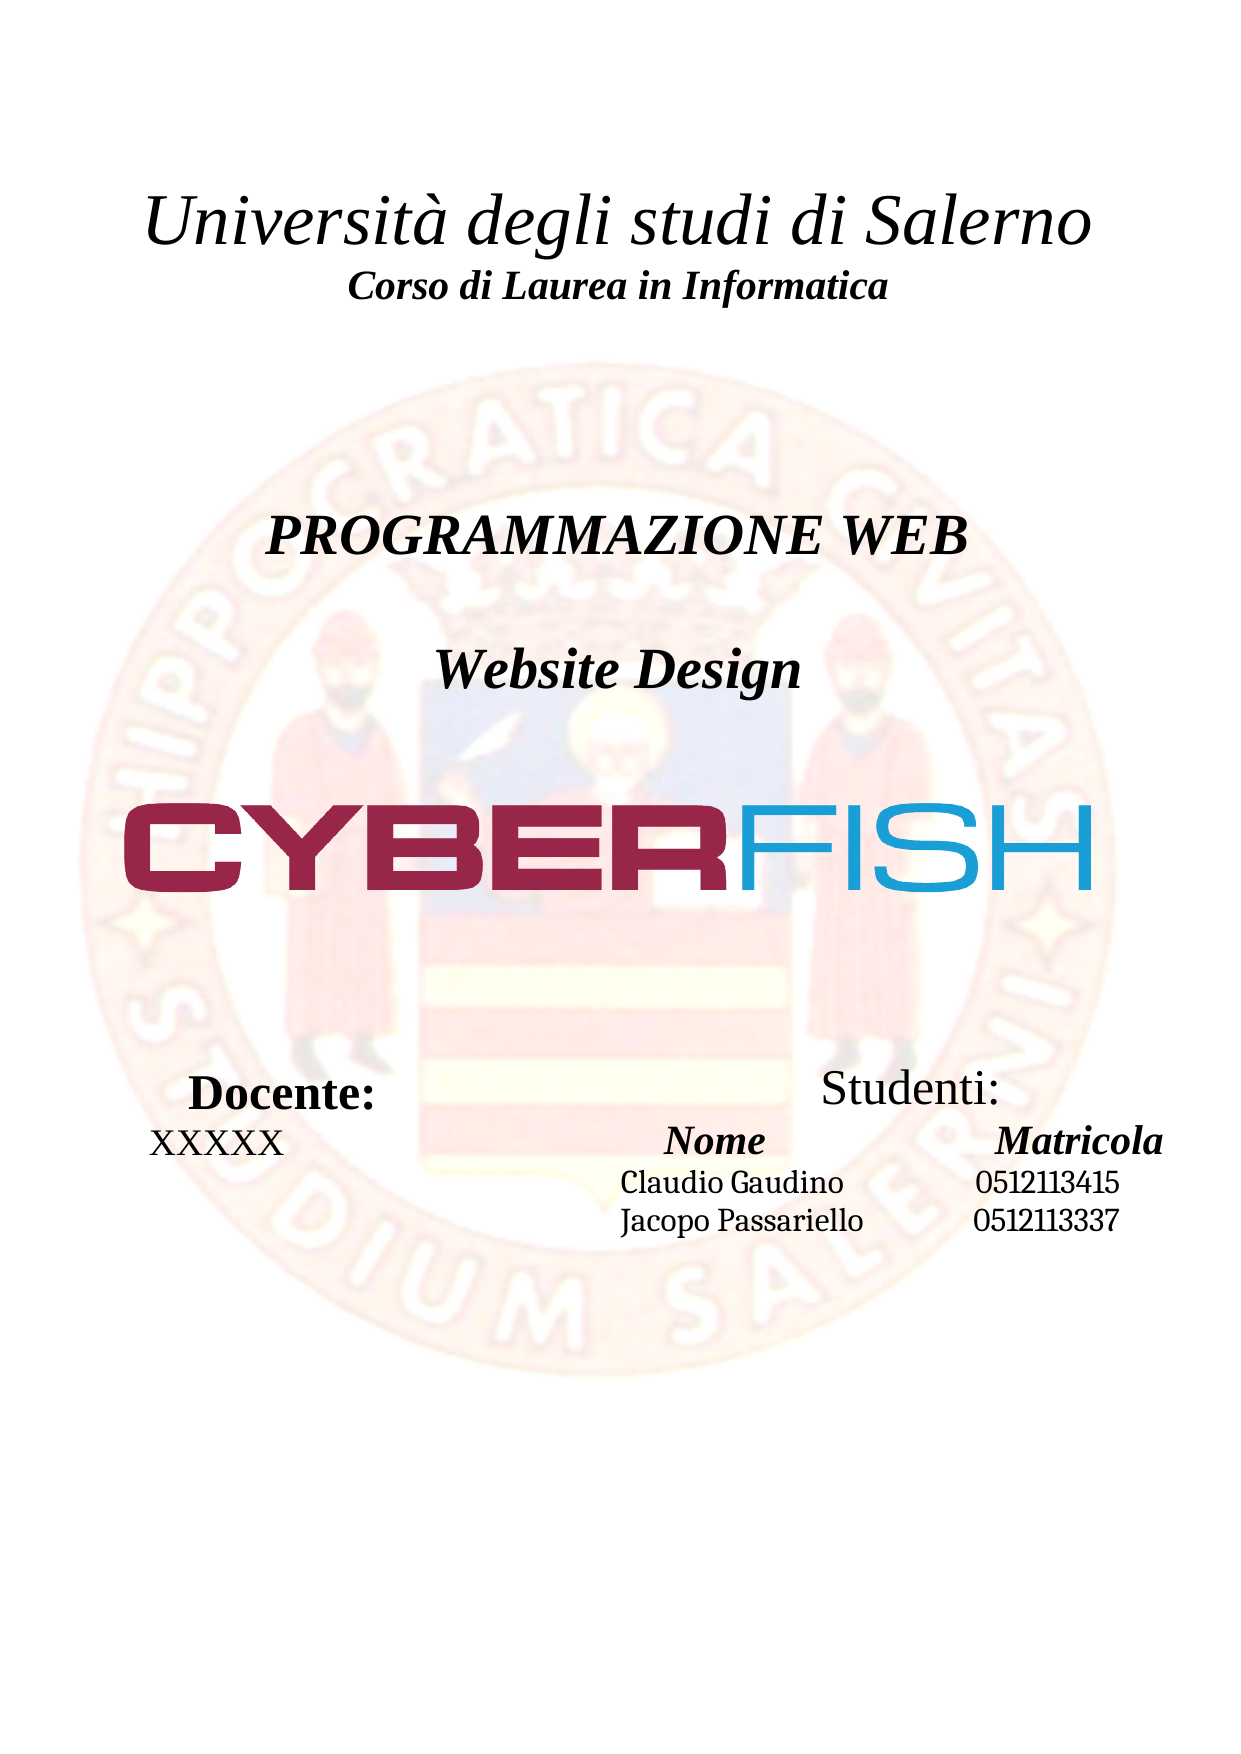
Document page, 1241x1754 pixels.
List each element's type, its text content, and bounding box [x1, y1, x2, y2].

subtitle Corso di Laurea in Informatica [118, 260, 1122, 308]
picture [118, 787, 1122, 940]
title Università degli studi di Salerno [118, 176, 1122, 260]
subtitle Website Design [118, 634, 1122, 701]
subtitle PROGRAMMAZIONE WEB [118, 500, 1122, 567]
